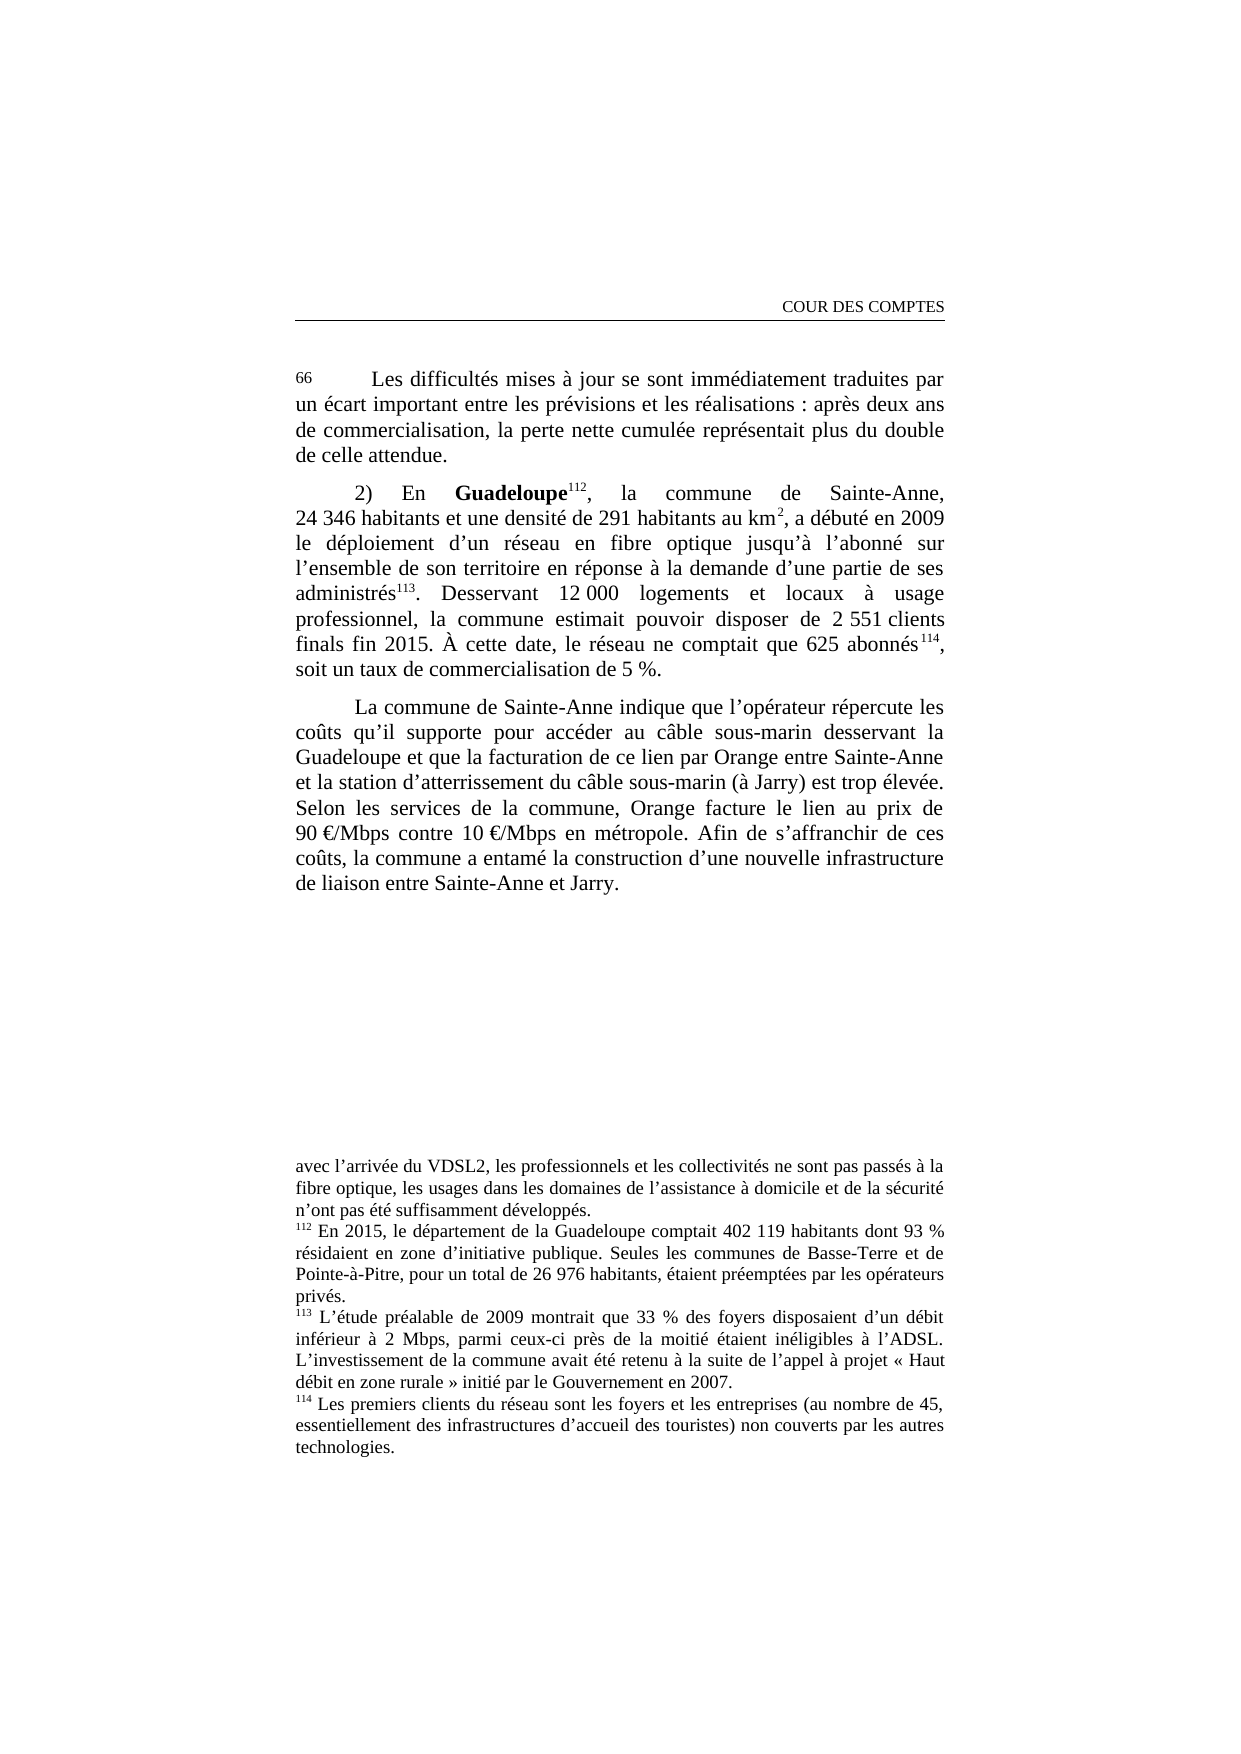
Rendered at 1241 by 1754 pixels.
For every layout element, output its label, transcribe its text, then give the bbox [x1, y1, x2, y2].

text La commune de Sainte-Anne indique que l’opérateur répercute les coûts qu’il supporte pour accéder au câble sous-marin desservant la Guadeloupe et que la facturation de ce lien par Orange entre Sainte-Anne et la station d’atterrissement du câble sous-marin (à Jarry) est trop élevée. Selon les services de la commune, Orange facture le lien au prix de 90 €/Mbps contre 10 €/Mbps en métropole. Afin de s’affranchir de ces coûts, la commune a entamé la construction d’une nouvelle infrastructure de liaison entre Sainte-Anne et Jarry. [295, 694, 945, 895]
text 2) En Guadeloupe, la commune de Sainte-Anne, 24 346 habitants et une densité de 291 habitants au km2, a débuté en 2009 le déploiement d’un réseau en fibre optique jusqu’à l’abonné sur l’ensemble de son territoire en réponse à la demande d’une partie de ses administrés. Desservant 12 000 logements et locaux à usage professionnel, la commune estimait pouvoir disposer de 2 551 clients finals fin 2015. À cette date, le réseau ne comptait que 625 abonnés, soit un taux de commercialisation de 5 %. [295, 479, 945, 681]
text Les difficultés mises à jour se sont immédiatement traduites par un écart important entre les prévisions et les réalisations : après deux ans de commercialisation, la perte nette cumulée représentait plus du double de celle attendue. [295, 366, 945, 467]
